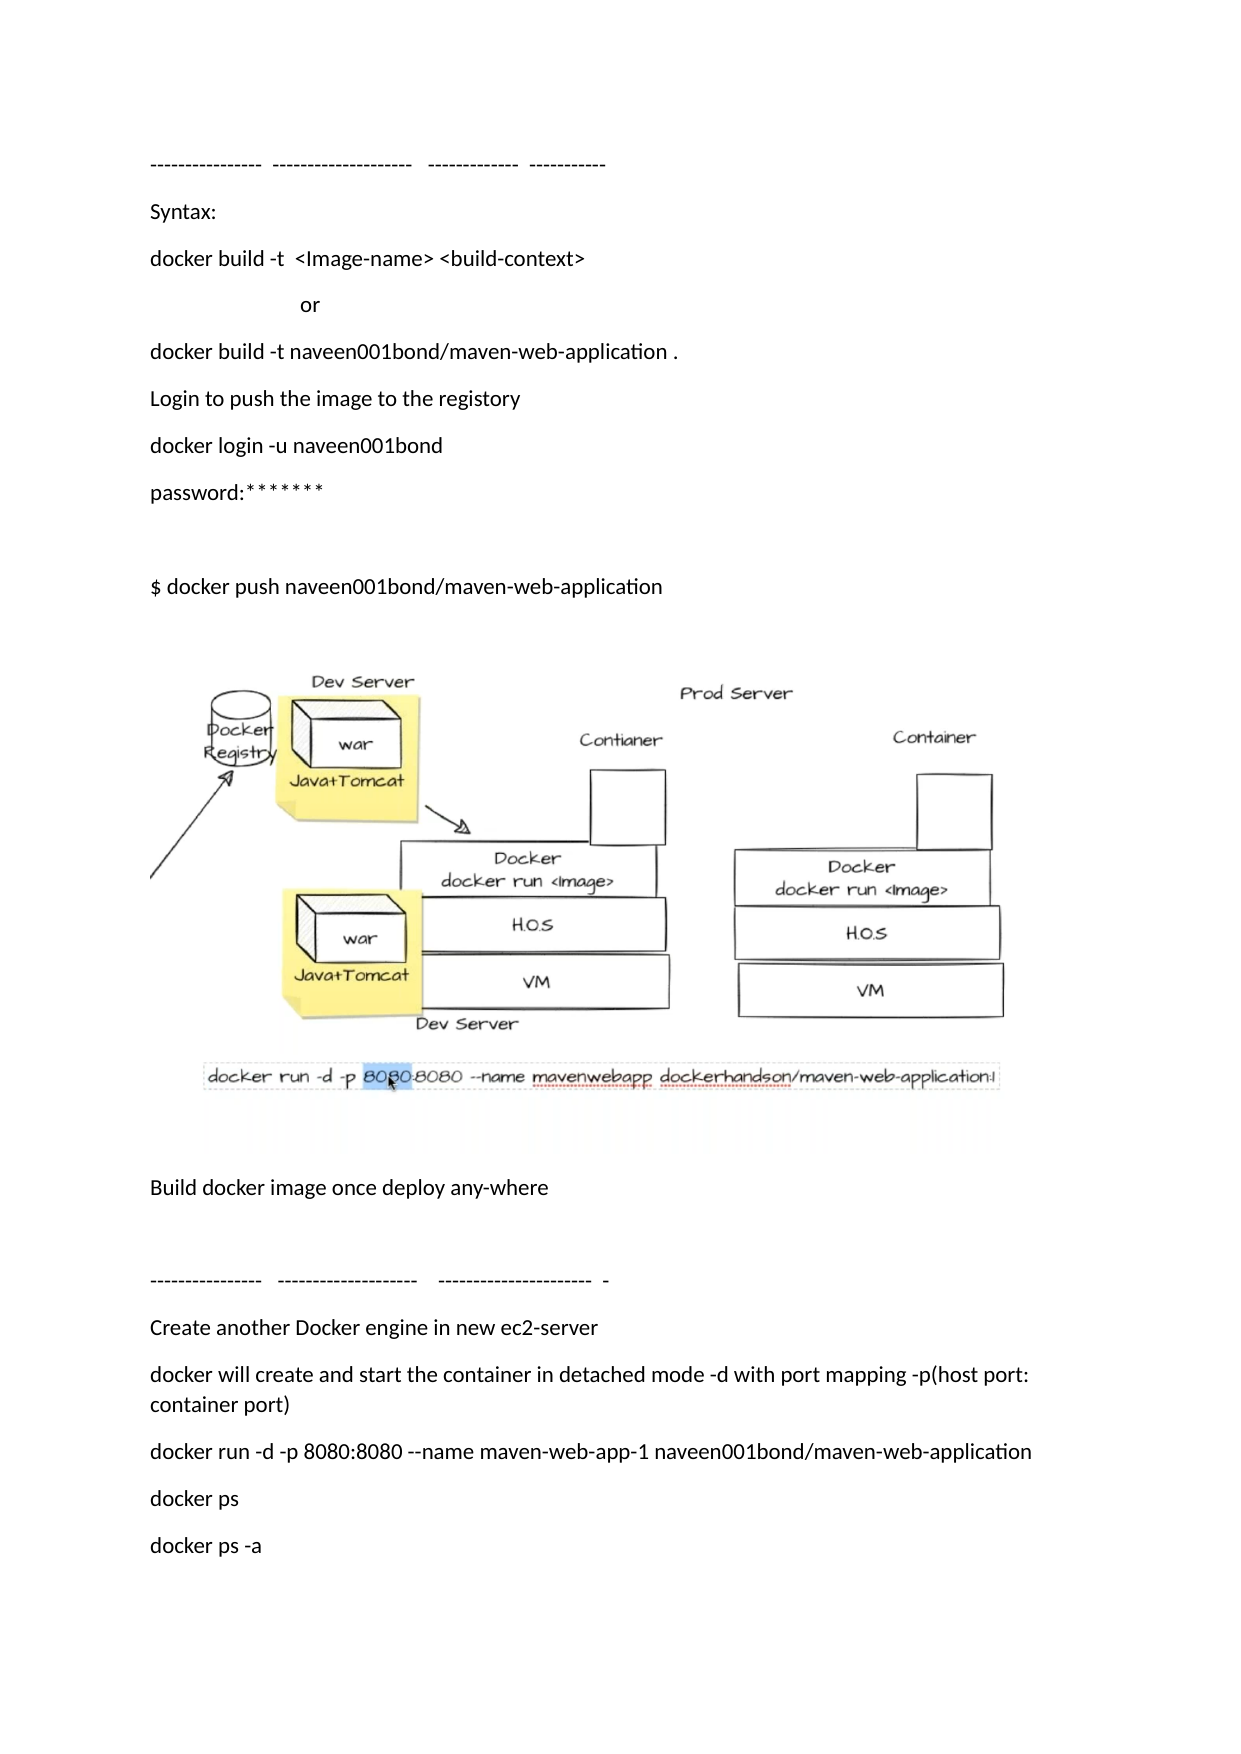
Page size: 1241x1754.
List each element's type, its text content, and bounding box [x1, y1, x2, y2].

text docker login -u naveen001bond [150, 431, 1090, 459]
text docker build -t naveen001bond/maven-web-application . [150, 337, 1090, 366]
text docker ps -a [150, 1531, 1090, 1559]
text docker build -t <Image-name> <build-context> [150, 244, 1090, 272]
text Create another Docker engine in new ec2-server [150, 1313, 1090, 1341]
text docker ps [150, 1484, 1090, 1512]
picture [150, 665, 1091, 1154]
text Build docker image once deploy any-where [150, 1173, 1090, 1201]
text docker run -d -p 8080:8080 --name maven-web-app-1 naveen001bond/maven-web-application [150, 1437, 1090, 1465]
text Login to push the image to the registory [150, 384, 1090, 412]
text Syntax: [150, 197, 1090, 225]
text or [150, 291, 1090, 319]
text ---------------- -------------------- ---------------------- - [150, 1266, 1090, 1294]
text docker will create and start the container in detached mode -d with port mapping -p(host port: container port) [150, 1360, 1090, 1418]
text password:******* [150, 478, 1090, 506]
text $ docker push naveen001bond/maven-web-application [150, 572, 1090, 600]
text ---------------- -------------------- ------------- ----------- [150, 150, 1090, 178]
